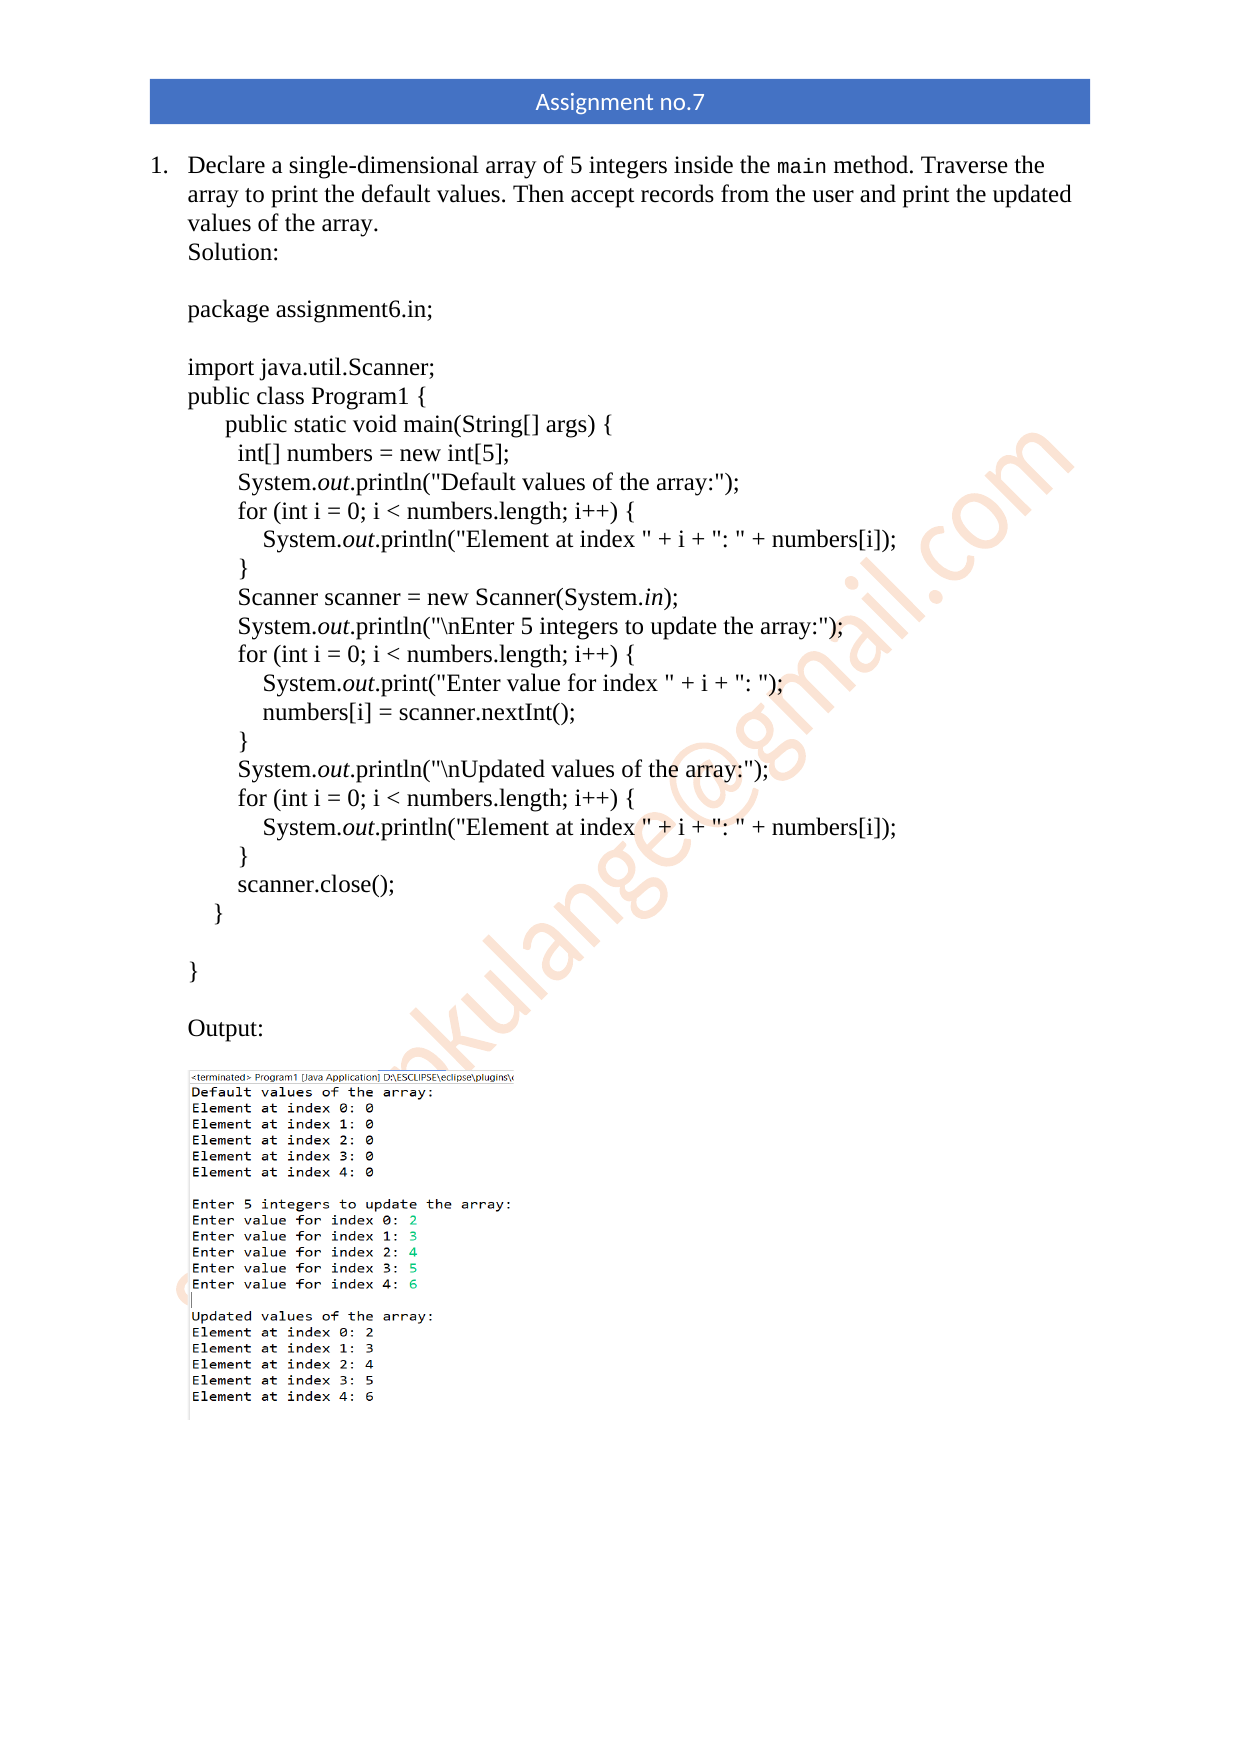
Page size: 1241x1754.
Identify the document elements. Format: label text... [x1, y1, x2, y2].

list package assignment6.in; [187, 294, 1090, 323]
list } [187, 726, 1090, 754]
list Scanner scanner = new Scanner(System.in); [187, 582, 1090, 611]
list numbers[i] = scanner.nextInt(); [187, 697, 1090, 726]
list } [187, 841, 1090, 869]
list for (int i = 0; i < numbers.length; i++) { [187, 639, 1090, 668]
list Output: [187, 1013, 1090, 1042]
list System.out.print("Enter value for index " + i + ": "); [187, 668, 1090, 697]
list for (int i = 0; i < numbers.length; i++) { [187, 783, 1090, 812]
list } [187, 553, 1090, 582]
list System.out.println("\nUpdated values of the array:"); [187, 754, 1090, 783]
list } [187, 956, 1090, 984]
list System.out.println("Element at index " + i + ": " + numbers[i]); [187, 812, 1090, 841]
list for (int i = 0; i < numbers.length; i++) { [187, 496, 1090, 524]
list Solution: [187, 237, 1090, 266]
list import java.util.Scanner; [187, 352, 1090, 381]
list int[] numbers = new int[5]; [187, 438, 1090, 467]
list scanner.close(); [187, 869, 1090, 898]
list public class Program1 { [187, 381, 1090, 409]
list public static void main(String[] args) { [187, 409, 1090, 438]
list Declare a single-dimensional array of 5 integers inside the main method. Traverse the array to print the default values. Then accept records from the user and print the updated values of the array. [150, 150, 1090, 237]
list System.out.println("Element at index " + i + ": " + numbers[i]); [187, 524, 1090, 553]
list System.out.println("\nEnter 5 integers to update the array:"); [187, 611, 1090, 639]
list } [187, 898, 1090, 927]
picture [187, 1070, 514, 1420]
list System.out.println("Default values of the array:"); [187, 467, 1090, 496]
